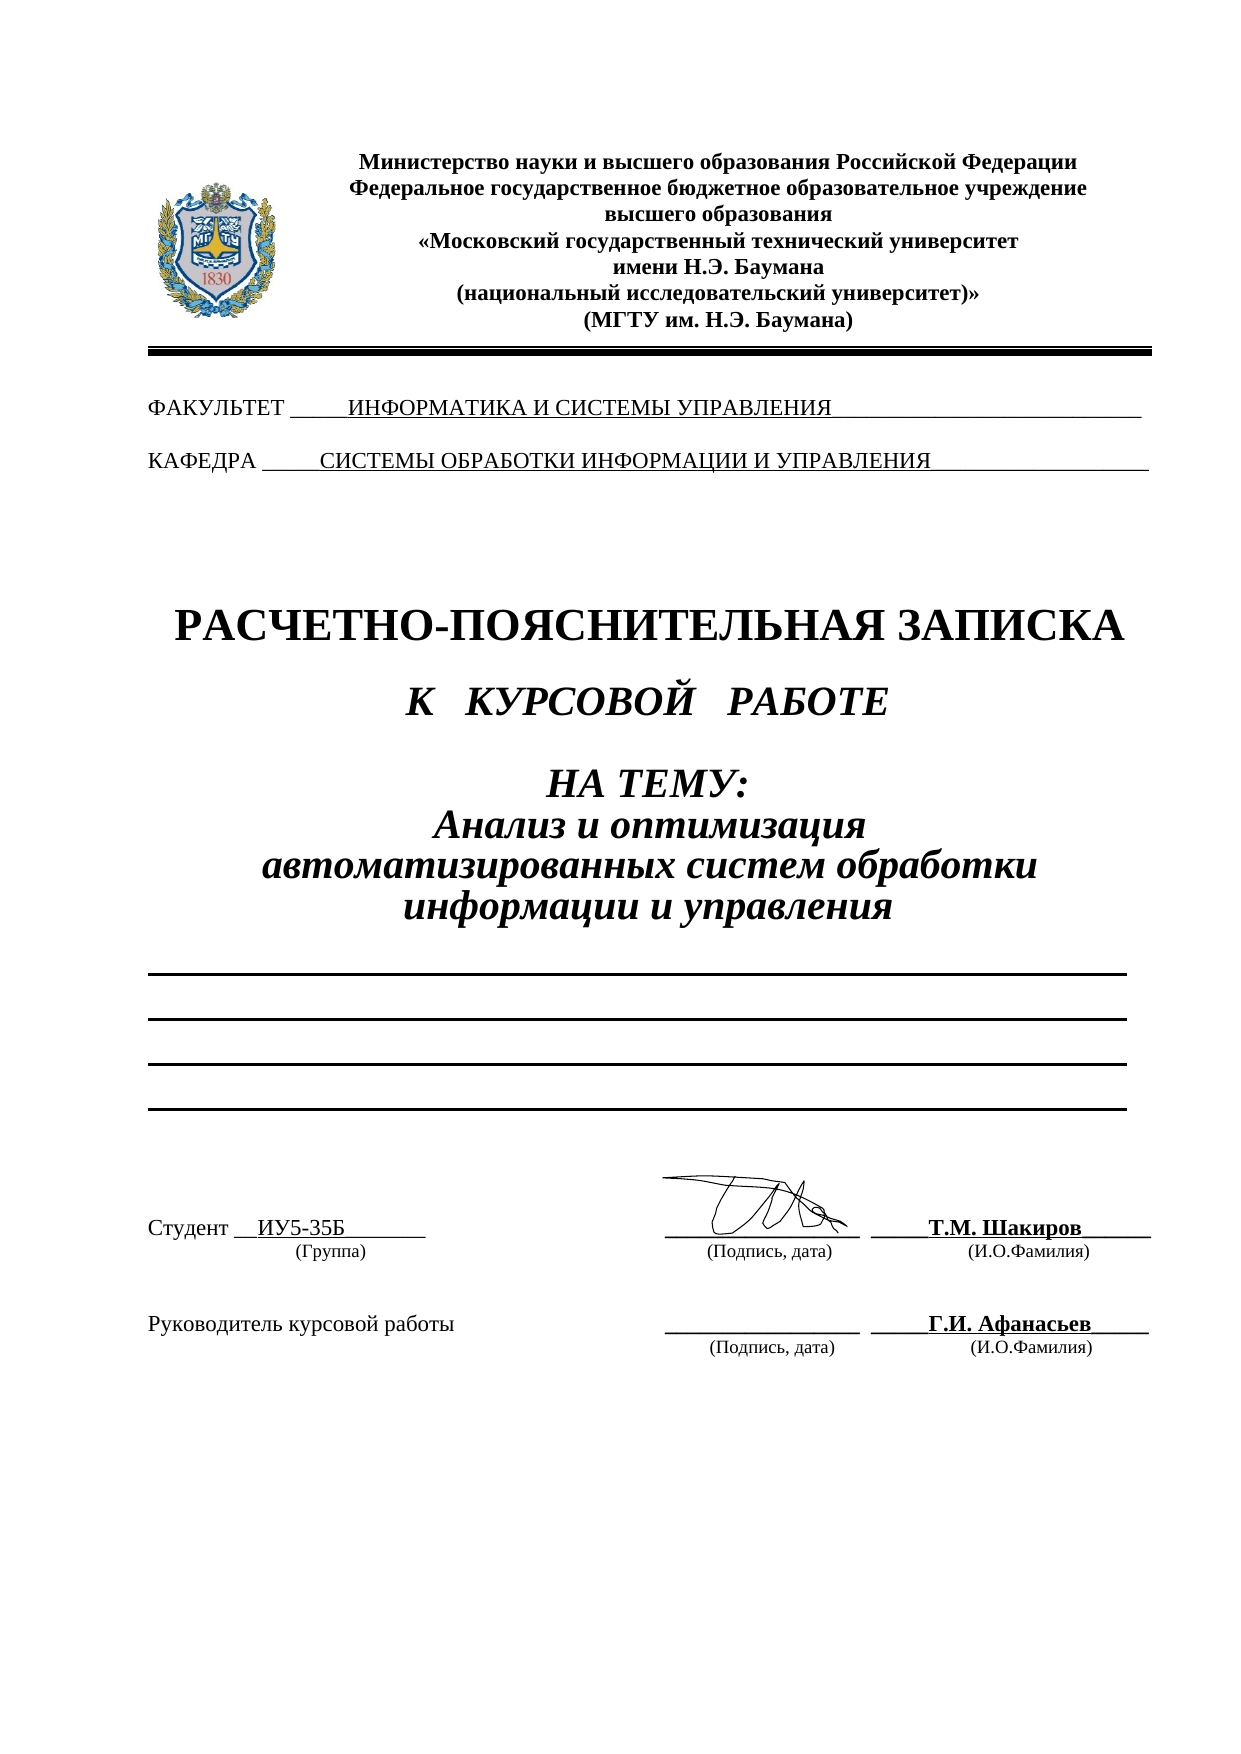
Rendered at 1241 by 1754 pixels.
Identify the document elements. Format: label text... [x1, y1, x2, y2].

text Студент __ИУ5-35Б_______ _________________ _____Т.М. Шакиров______ [148, 1214, 1152, 1240]
picture [156, 182, 275, 317]
text (Группа) (Подпись, дата) (И.О.Фамилия) [222, 1240, 1093, 1262]
text К КУРСОВОЙ РАБОТЕ [148, 677, 1152, 724]
text Анализ и оптимизация автоматизированных систем обработки информации и управления [220, 806, 1080, 928]
table_header Министерство науки и высшего образования Российской Федерации Федеральное государственное бюджетное образовательное учреждение высшего образования «Московский государственный технический университет имени Н.Э. Баумана (национальный исследовательский университет)» (МГТУ им. Н.Э. Баумана) [292, 148, 1145, 332]
text РАСЧЕТНО-ПОЯСНИТЕЛЬНАЯ ЗАПИСКА [148, 598, 1152, 650]
text КАФЕДРА _____СИСТЕМЫ ОБРАБОТКИ ИНФОРМАЦИИ И УПРАВЛЕНИЯ___________________ [148, 447, 1152, 473]
text Руководитель курсовой работы _________________ _____Г.И. Афанасьев_____ [148, 1310, 1152, 1336]
text ФАКУЛЬТЕТ _____ИНФОРМАТИКА И СИСТЕМЫ УПРАВЛЕНИЯ___________________________ [148, 394, 1152, 420]
table_header [148, 148, 292, 332]
text НА ТЕМУ: [148, 758, 1152, 806]
text (Подпись, дата) (И.О.Фамилия) [148, 1336, 1093, 1358]
